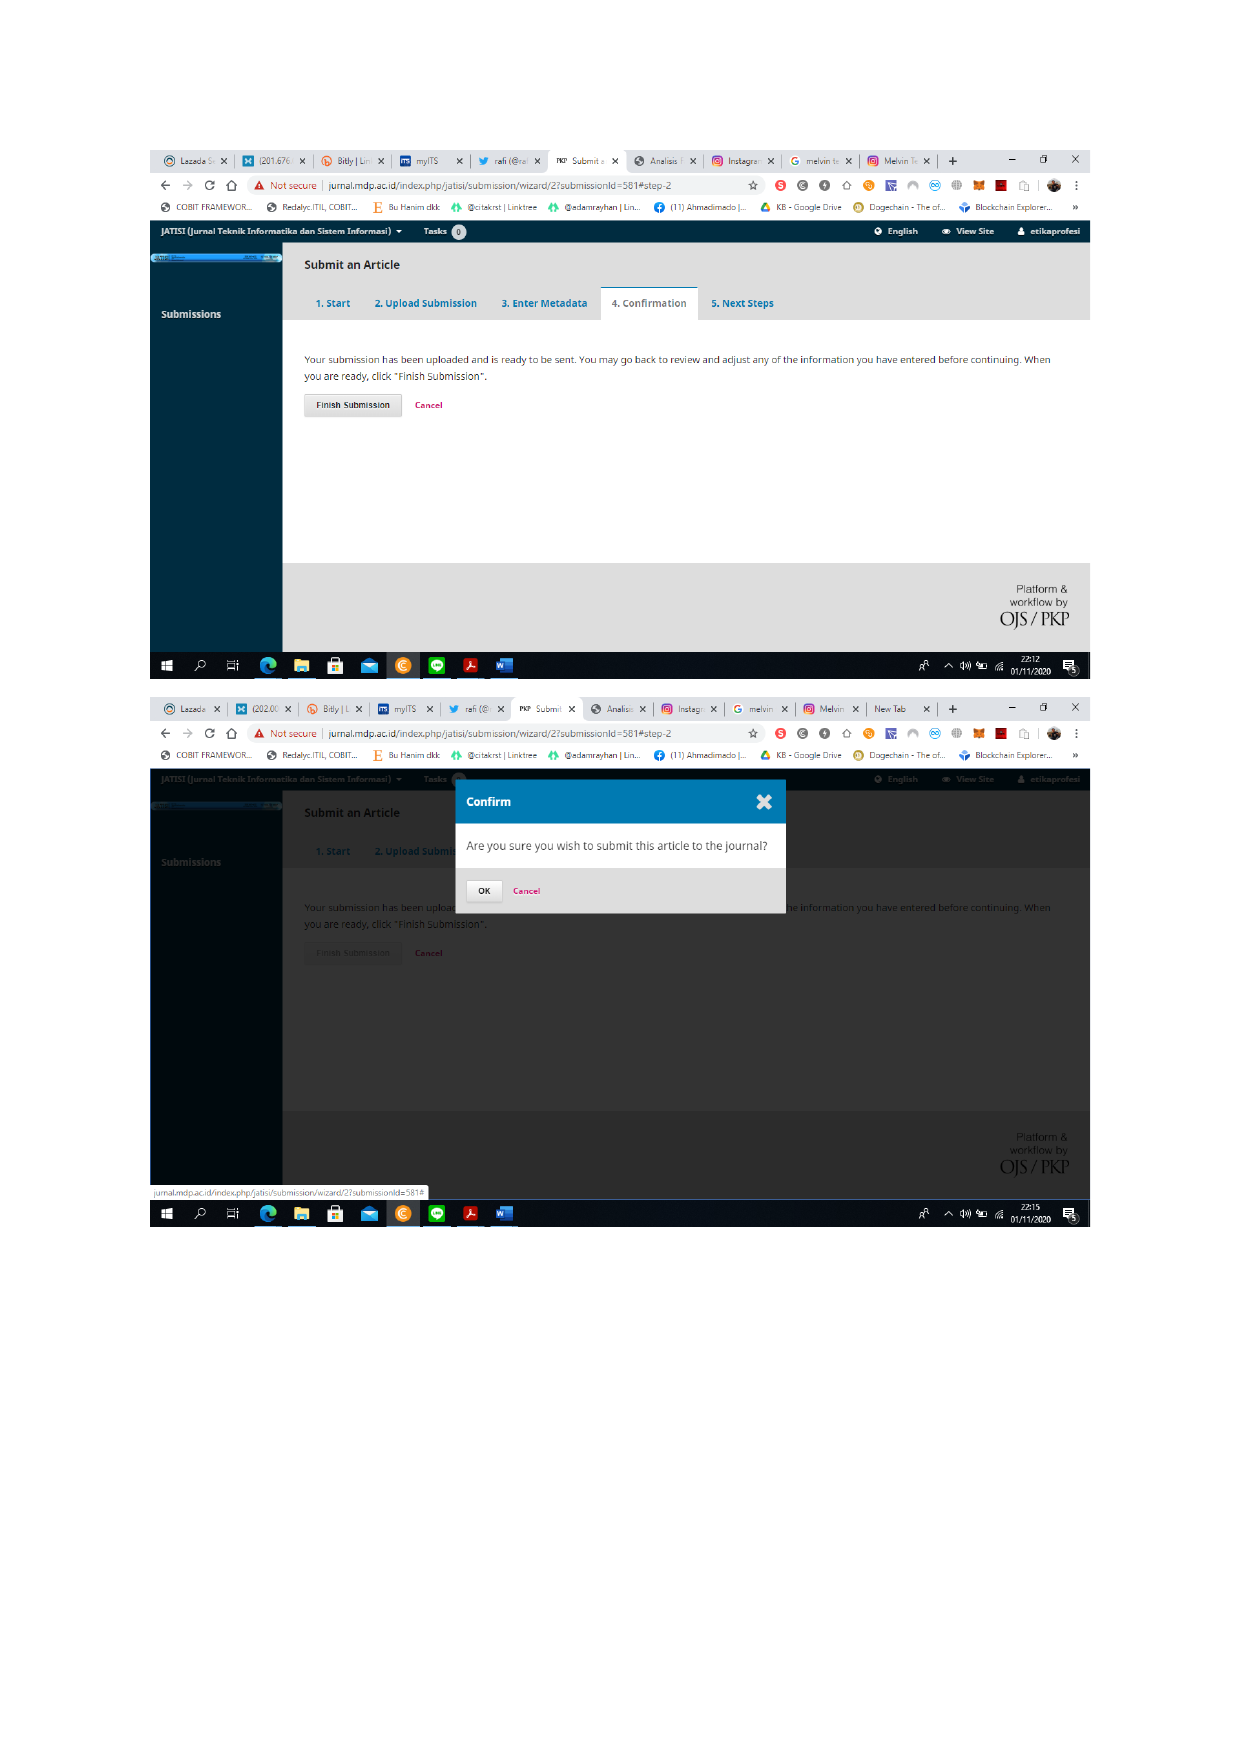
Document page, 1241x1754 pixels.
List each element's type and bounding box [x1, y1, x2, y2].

picture [204, 231, 214, 235]
picture [301, 229, 311, 235]
picture [150, 697, 1091, 1227]
picture [162, 311, 187, 318]
picture [429, 229, 441, 234]
picture [193, 311, 220, 318]
picture [897, 229, 907, 237]
picture [162, 229, 169, 235]
picture [875, 228, 881, 235]
picture [352, 229, 366, 234]
picture [1043, 229, 1079, 235]
picture [319, 229, 344, 235]
picture [150, 243, 1091, 679]
picture [255, 229, 263, 234]
picture [961, 229, 975, 233]
picture [223, 229, 244, 234]
picture [452, 225, 466, 239]
picture [150, 150, 1091, 220]
